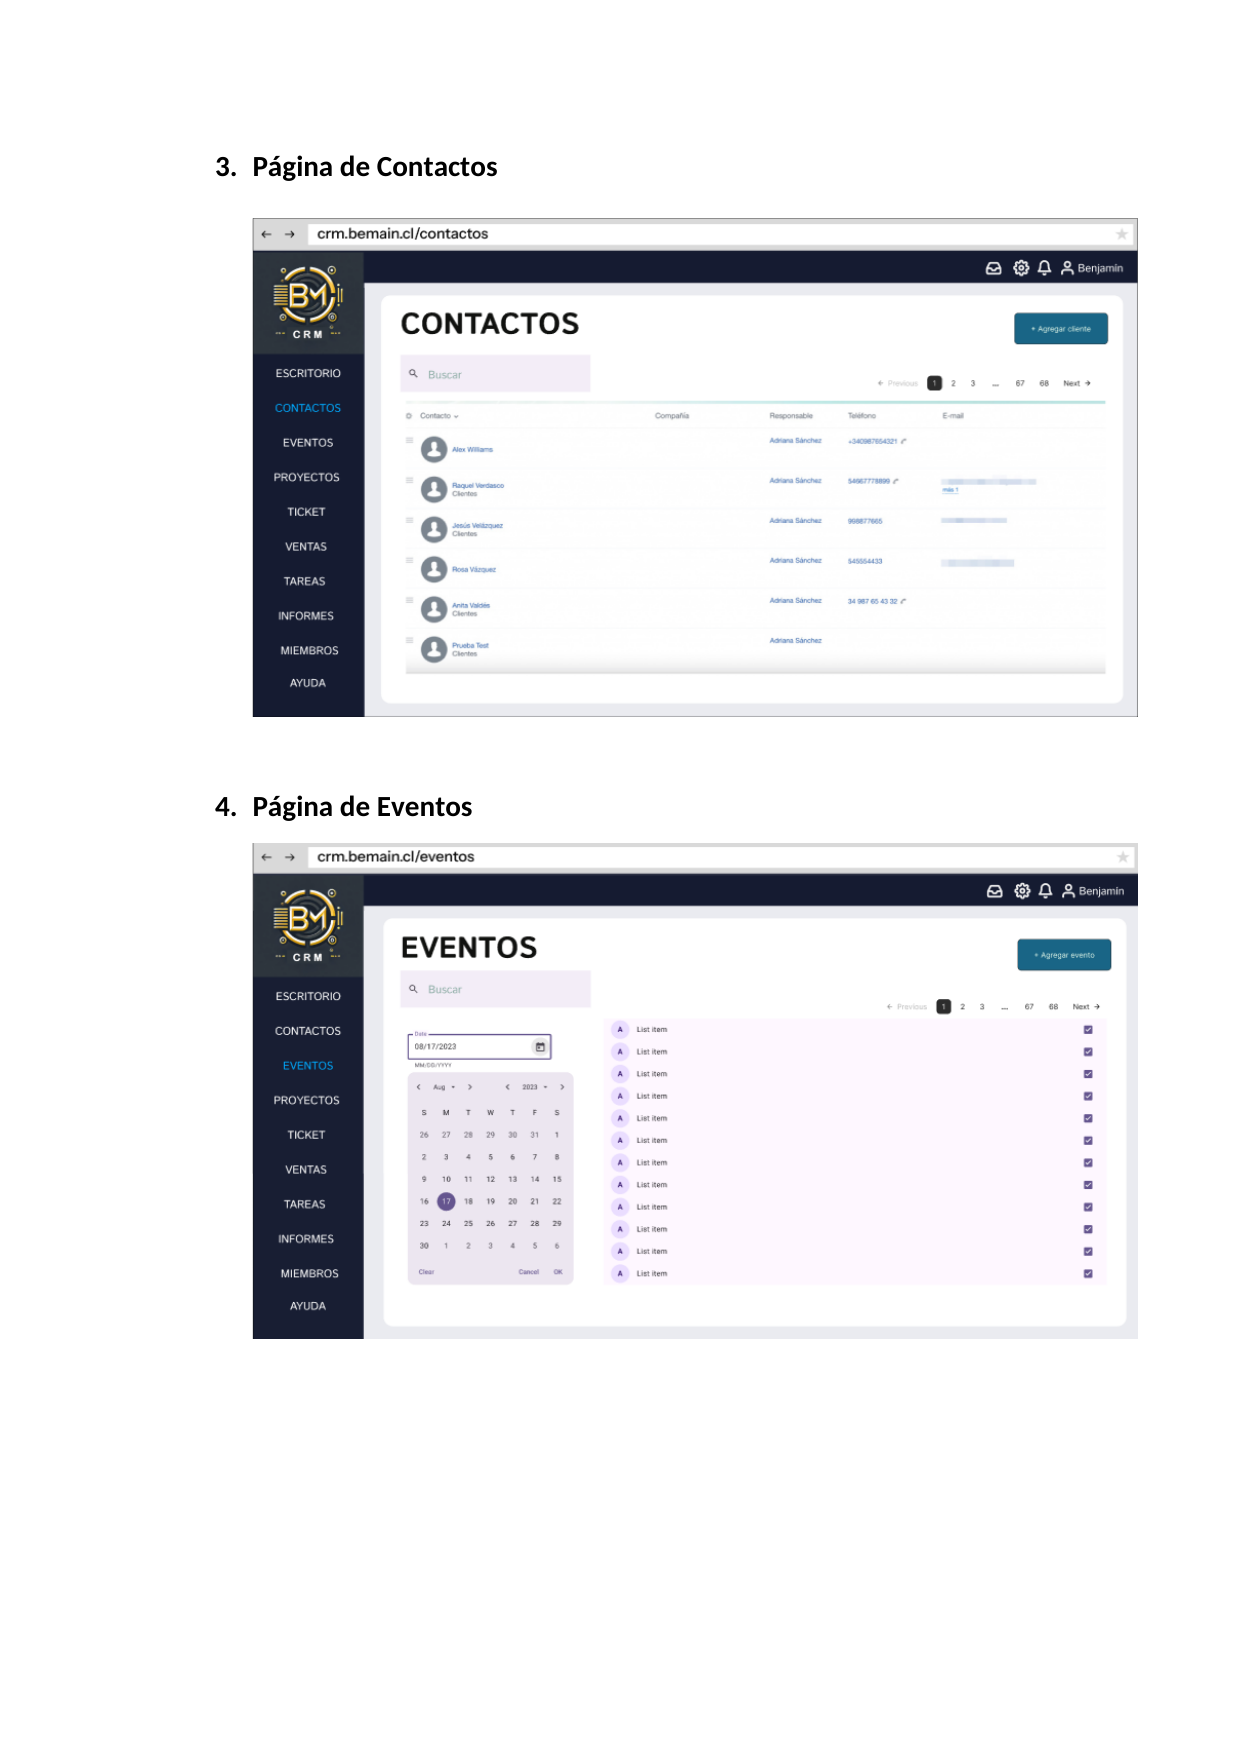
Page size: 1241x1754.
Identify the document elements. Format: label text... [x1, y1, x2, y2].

picture [252, 843, 1138, 1339]
list Página de Eventos [215, 788, 1063, 824]
list Página de Contactos [215, 148, 1063, 183]
picture [252, 218, 1138, 717]
